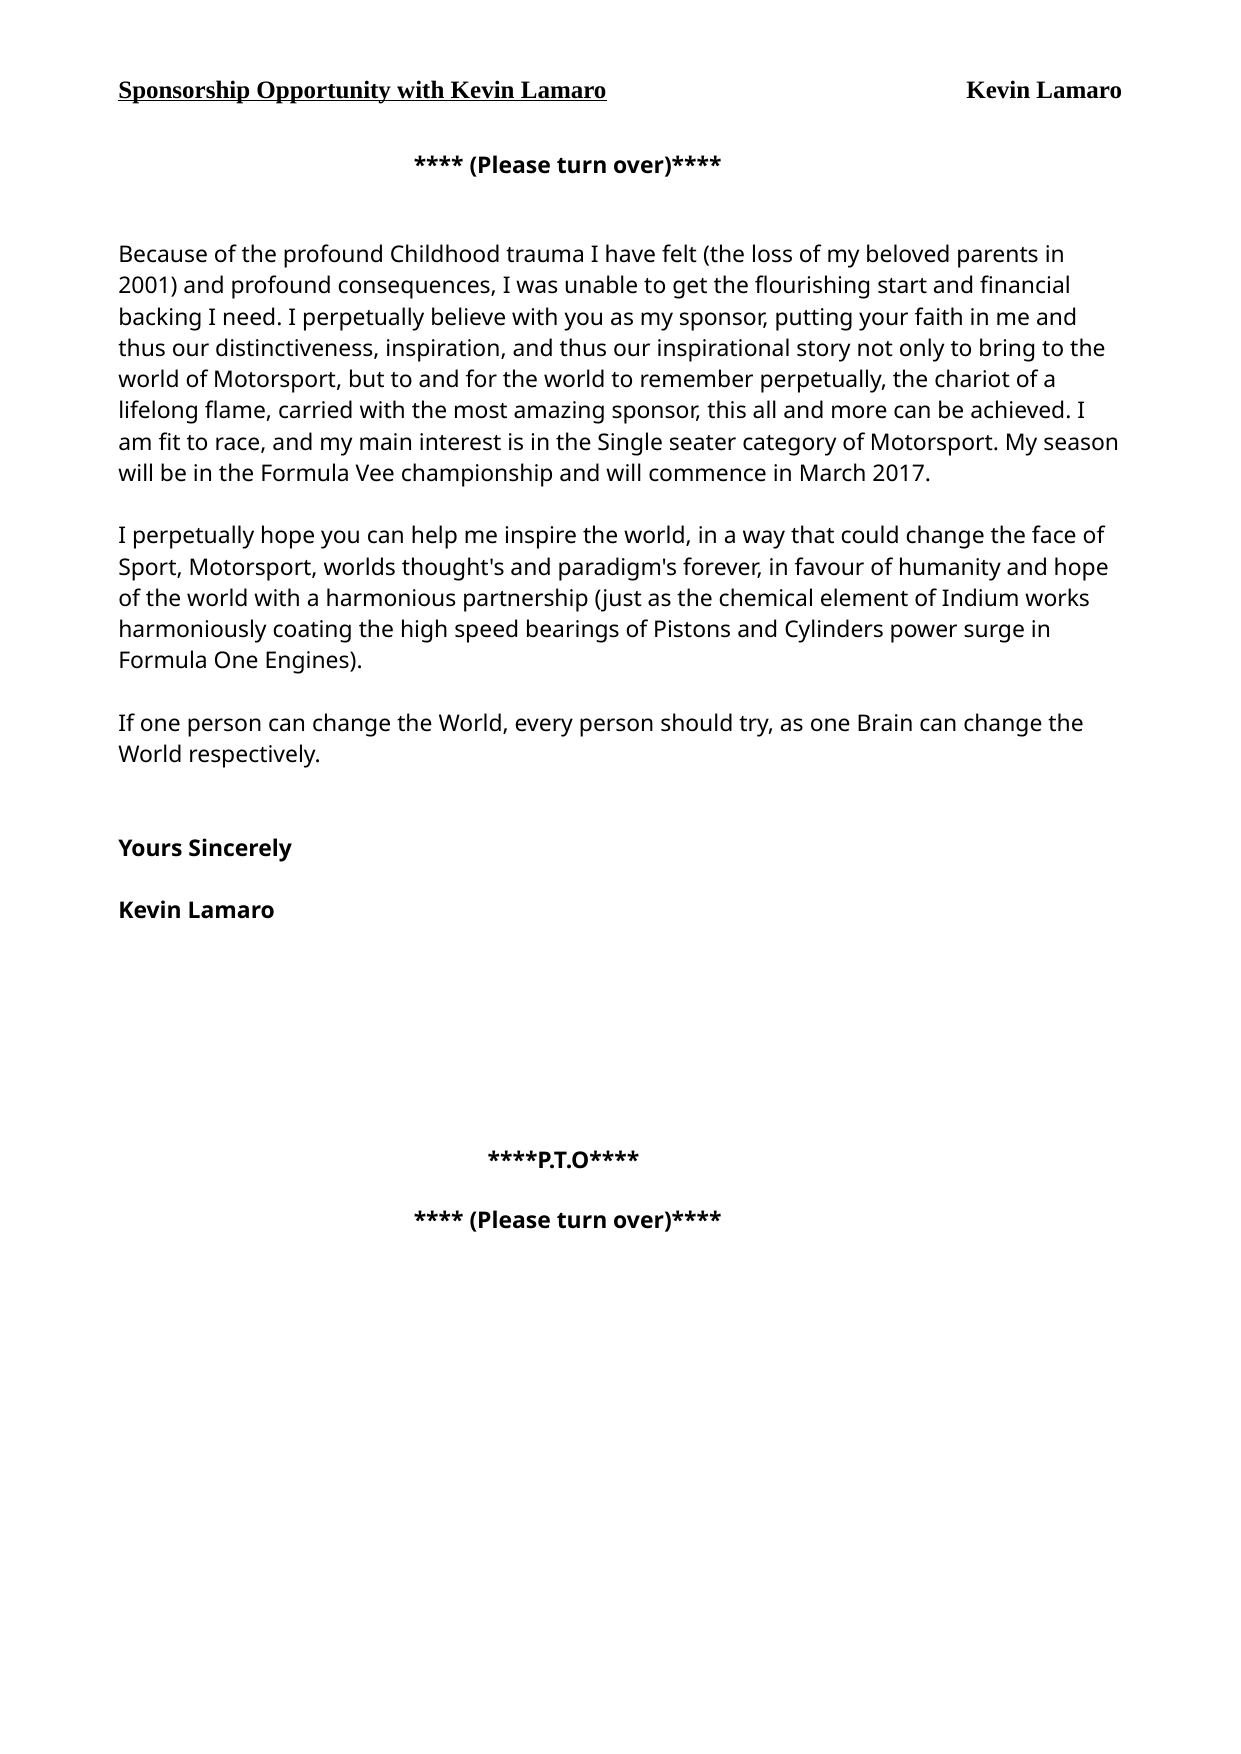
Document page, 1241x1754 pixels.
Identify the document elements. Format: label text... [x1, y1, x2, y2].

text Yours Sincerely [118, 832, 1122, 863]
text **** (Please turn over)**** [340, 149, 1122, 181]
text If one person can change the World, every person should try, as one Brain can change the World respectively. [118, 707, 1122, 769]
text **** (Please turn over)**** [118, 1204, 1122, 1236]
text Kevin Lamaro [118, 894, 1122, 926]
text Because of the profound Childhood trauma I have felt (the loss of my beloved parents in 2001) and profound consequences, I was unable to get the flourishing start and financial backing I need. I perpetually believe with you as my sponsor, putting your faith in me and thus our distinctiveness, inspiration, and thus our inspirational story not only to bring to the world of Motorsport, but to and for the world to remember perpetually, the chariot of a lifelong flame, carried with the most amazing sponsor, this all and more can be achieved. I am fit to race, and my main interest is in the Single seater category of Motorsport. My season will be in the Formula Vee championship and will commence in March 2017. [118, 238, 1122, 488]
text I perpetually hope you can help me inspire the world, in a way that could change the face of Sport, Motorsport, worlds thought's and paradigm's forever, in favour of humanity and hope of the world with a harmonious partnership (just as the chemical element of Indium works harmoniously coating the high speed bearings of Pistons and Cylinders power surge in Formula One Engines). [118, 519, 1122, 676]
text ****P.T.O**** [118, 1144, 1122, 1176]
